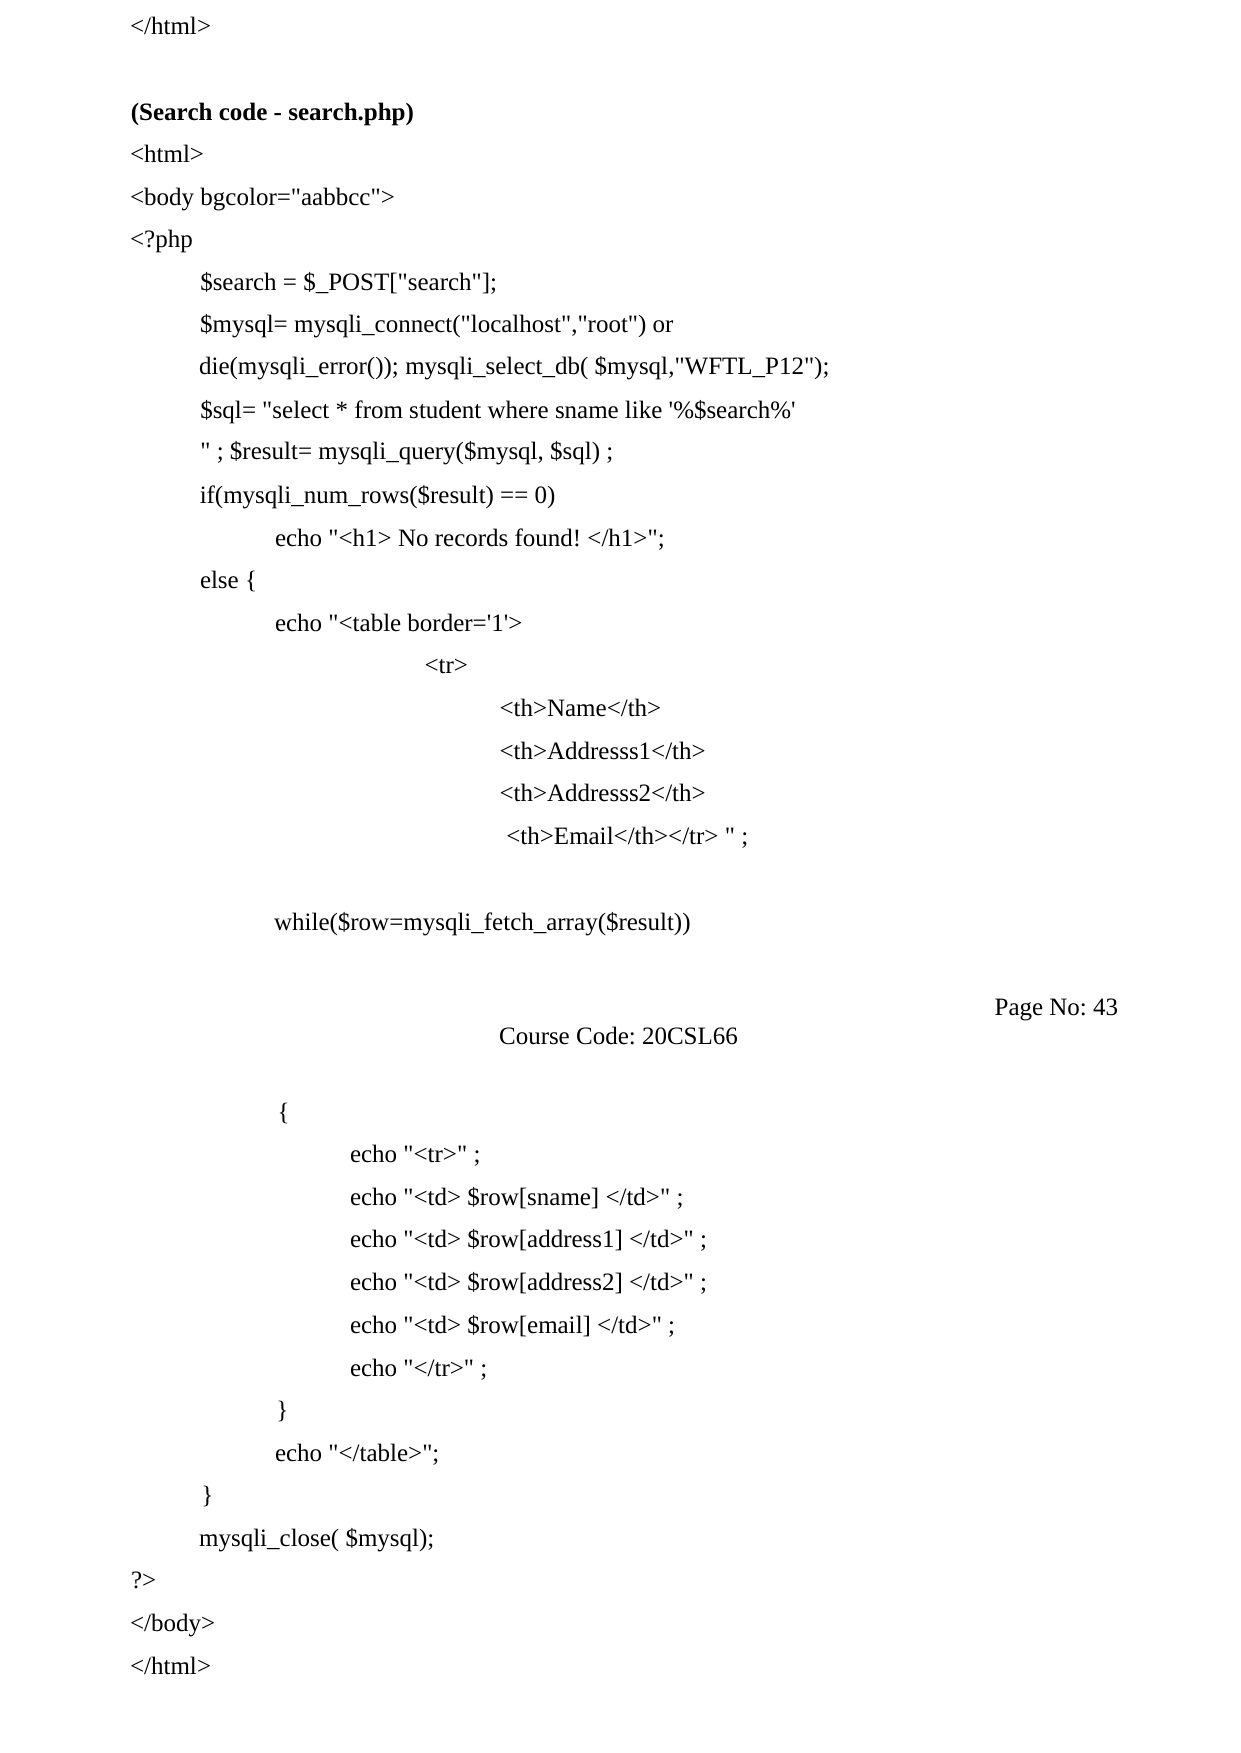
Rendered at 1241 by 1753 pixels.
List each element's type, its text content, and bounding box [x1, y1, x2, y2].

text $mysql= mysqli_connect("localhost","root") or die(mysqli_error()); mysqli_select_db( $mysql,"WFTL_P12"); [199, 309, 879, 379]
text <th>Email</th></tr> " ; [0, 821, 748, 850]
text if(mysqli_num_rows($result) == 0) [199, 480, 1231, 509]
text echo "</table>"; [275, 1438, 1231, 1467]
text { [277, 1097, 1231, 1125]
text (Search code - search.php) [131, 97, 1231, 125]
text <?php [130, 224, 1231, 253]
text </html> [130, 1651, 1231, 1679]
text <body bgcolor="aabbcc"> [130, 182, 1231, 211]
text echo "<td> $row[sname] </td>" ; [350, 1182, 1231, 1211]
text Page No: 43 [0, 992, 1118, 1021]
text </html> [130, 11, 1231, 39]
text echo "<td> $row[address1] </td>" ; [350, 1224, 1231, 1253]
text <html> [130, 139, 1231, 168]
text } [276, 1395, 1231, 1424]
text echo "<td> $row[address2] </td>" ; [350, 1267, 1231, 1296]
text } [201, 1480, 1231, 1509]
text <th>Name</th> [499, 693, 1231, 722]
text <th>Addresss1</th> [499, 736, 1231, 764]
text </body> [130, 1608, 1231, 1637]
text ?> [131, 1565, 1231, 1594]
text echo "<tr>" ; [350, 1139, 1231, 1168]
text <tr> [424, 651, 1231, 679]
text $search = $_POST["search"]; [200, 267, 1231, 296]
text echo "<table border='1'> [275, 608, 1231, 637]
text Course Code: 20CSL66 [0, 1021, 1231, 1050]
text echo "<td> $row[email] </td>" ; [350, 1310, 1231, 1338]
text echo "</tr>" ; [350, 1353, 1231, 1381]
text while($row=mysqli_fetch_array($result)) [274, 907, 1231, 936]
text else { [200, 565, 1231, 594]
text mysqli_close( $mysql); [199, 1523, 1231, 1552]
text <th>Addresss2</th> [499, 778, 1231, 807]
text echo "<h1> No records found! </h1>"; [275, 523, 1231, 552]
text $sql= "select * from student where sname like '%$search%' " ; $result= mysqli_query($mysql, $sql) ; [200, 395, 825, 465]
